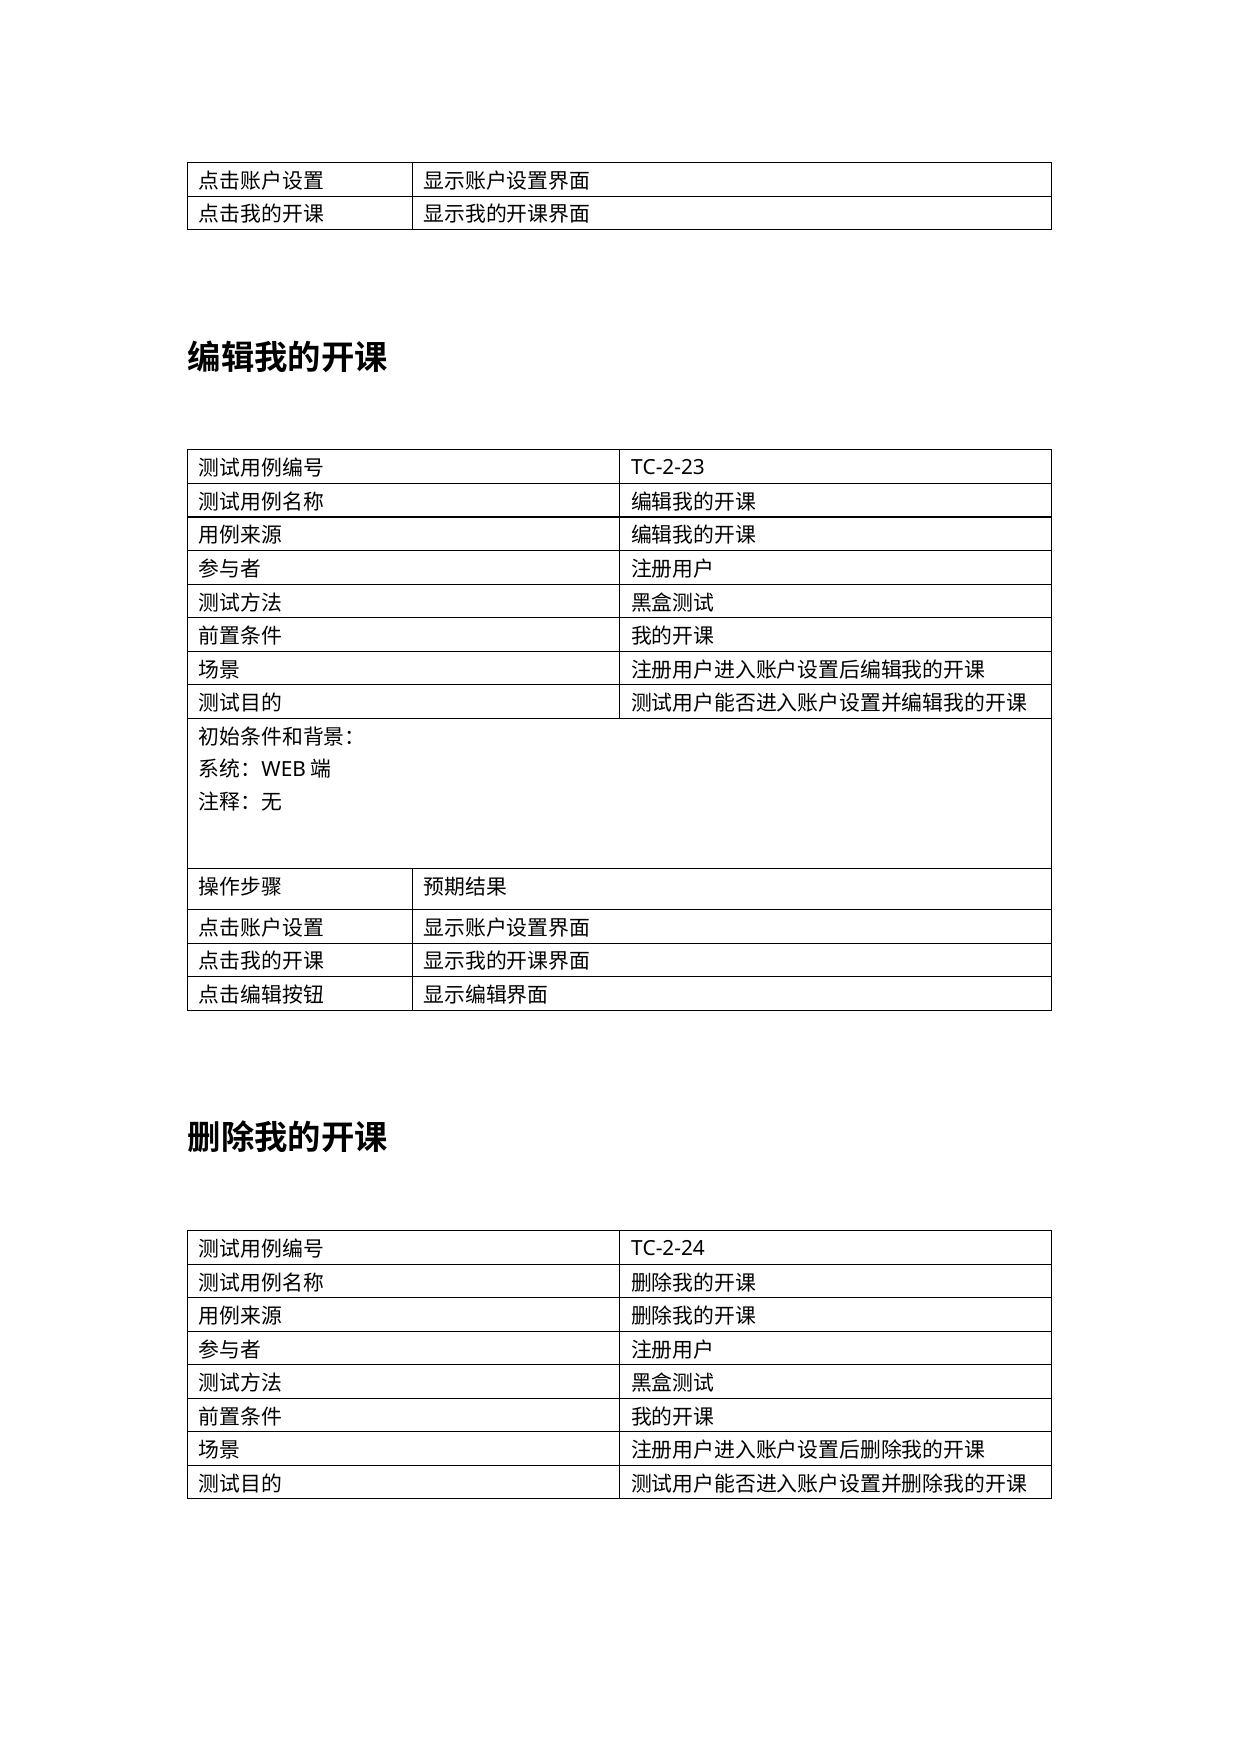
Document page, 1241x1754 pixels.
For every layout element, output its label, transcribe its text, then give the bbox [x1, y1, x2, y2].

table_cell 显示我的开课界面 [413, 197, 1051, 229]
subtitle 编辑我的开课 [187, 322, 1053, 387]
table_cell 测试方法 [188, 585, 619, 617]
table_cell 场景 [188, 652, 619, 684]
table_cell 测试用例名称 [188, 1265, 619, 1297]
table_cell 测试用户能否进入账户设置并编辑我的开课 [620, 685, 1051, 718]
table_cell 测试目的 [188, 685, 619, 718]
table_cell 黑盒测试 [620, 1365, 1051, 1398]
table_cell 操作步骤 [188, 869, 412, 909]
table_cell 我的开课 [620, 1399, 1051, 1431]
table_cell 测试用例名称 [188, 484, 619, 516]
table_cell 前置条件 [188, 1399, 619, 1431]
table_cell 点击我的开课 [188, 944, 412, 976]
table_cell 测试方法 [188, 1365, 619, 1398]
table_header TC-2-23 [620, 450, 1051, 483]
table_cell 编辑我的开课 [620, 484, 1051, 516]
table_cell 测试用户能否进入账户设置并删除我的开课 [620, 1466, 1051, 1498]
table_cell 初始条件和背景： 系统：WEB端 注释：无 [188, 719, 1051, 868]
table_cell 预期结果 [413, 869, 1051, 909]
table_cell 注册用户 [620, 551, 1051, 583]
table_cell 我的开课 [620, 618, 1051, 651]
subtitle 删除我的开课 [187, 1103, 1053, 1168]
table_cell 场景 [188, 1432, 619, 1465]
table_cell 注册用户进入账户设置后删除我的开课 [620, 1432, 1051, 1465]
table_cell 用例来源 [188, 1298, 619, 1331]
table_header TC-2-24 [620, 1231, 1051, 1263]
table_cell 显示编辑界面 [413, 977, 1051, 1010]
table_cell 黑盒测试 [620, 585, 1051, 617]
table_cell 用例来源 [188, 518, 619, 550]
table_cell 测试目的 [188, 1466, 619, 1498]
table_cell 显示账户设置界面 [413, 163, 1051, 196]
table_header 测试用例编号 [188, 450, 619, 483]
table_cell 参与者 [188, 551, 619, 583]
table_cell 显示我的开课界面 [413, 944, 1051, 976]
table_cell 编辑我的开课 [620, 518, 1051, 550]
table_cell 显示账户设置界面 [413, 910, 1051, 943]
table_cell 注册用户 [620, 1332, 1051, 1364]
table_cell 参与者 [188, 1332, 619, 1364]
table_cell 点击我的开课 [188, 197, 412, 229]
table_cell 删除我的开课 [620, 1265, 1051, 1297]
table_header 测试用例编号 [188, 1231, 619, 1263]
table_cell 点击编辑按钮 [188, 977, 412, 1010]
table_cell 注册用户进入账户设置后编辑我的开课 [620, 652, 1051, 684]
table_cell 点击账户设置 [188, 163, 412, 196]
table_cell 删除我的开课 [620, 1298, 1051, 1331]
table_cell 点击账户设置 [188, 910, 412, 943]
table_cell 前置条件 [188, 618, 619, 651]
